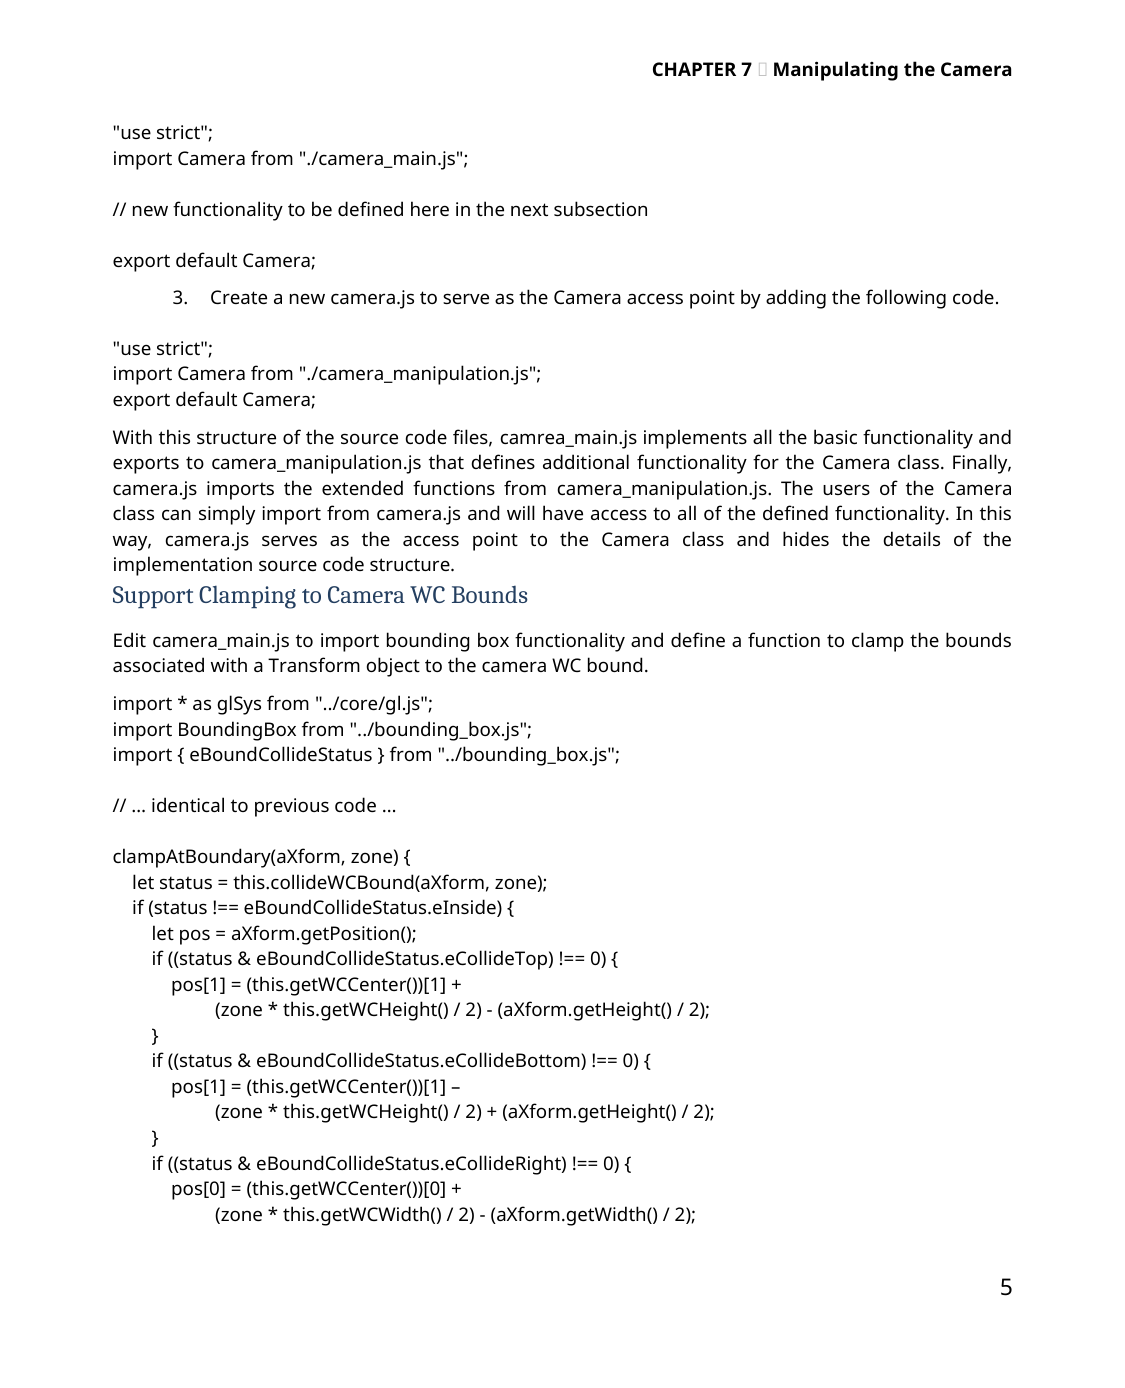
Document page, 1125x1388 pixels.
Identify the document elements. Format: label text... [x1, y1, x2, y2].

text } [112, 1124, 1012, 1150]
text pos[1] = (this.getWCCenter())[1] + [112, 971, 1012, 997]
text } [112, 1022, 1012, 1048]
text pos[1] = (this.getWCCenter())[1] – [112, 1073, 1012, 1099]
text let status = this.collideWCBound(aXform, zone); [112, 869, 1012, 894]
subtitle Support Clamping to Camera WC Bounds [112, 581, 1012, 610]
text import BoundingBox from "../bounding_box.js"; [112, 716, 1012, 741]
text if ((status & eBoundCollideStatus.eCollideBottom) !== 0) { [112, 1048, 1012, 1073]
text import { eBoundCollideStatus } from "../bounding_box.js"; [112, 741, 1012, 767]
text "use strict"; [112, 119, 1012, 145]
text (zone * this.getWCWidth() / 2) - (aXform.getWidth() / 2); [112, 1201, 1012, 1226]
text if (status !== eBoundCollideStatus.eInside) { [112, 894, 1012, 920]
text if ((status & eBoundCollideStatus.eCollideRight) !== 0) { [112, 1150, 1012, 1175]
text (zone * this.getWCHeight() / 2) - (aXform.getHeight() / 2); [112, 997, 1012, 1022]
list Create a new camera.js to serve as the Camera access point by adding the following code. [172, 285, 1012, 310]
text clampAtBoundary(aXform, zone) { [112, 843, 1012, 869]
text (zone * this.getWCHeight() / 2) + (aXform.getHeight() / 2); [112, 1099, 1012, 1124]
text Edit camera_main.js to import bounding box functionality and define a function to clamp the bounds associated with a Transform object to the camera WC bound. [112, 627, 1012, 678]
text pos[0] = (this.getWCCenter())[0] + [112, 1175, 1012, 1201]
text import Camera from "./camera_main.js"; [112, 145, 1012, 170]
text export default Camera; [112, 386, 1012, 412]
text export default Camera; [112, 247, 1012, 272]
text // … identical to previous code … [112, 792, 1012, 843]
text // new functionality to be defined here in the next subsection [112, 196, 1012, 221]
text "use strict"; [112, 335, 1012, 361]
text if ((status & eBoundCollideStatus.eCollideTop) !== 0) { [112, 946, 1012, 971]
text With this structure of the source code files, camrea_main.js implements all the basic functionality and exports to camera_manipulation.js that defines additional functionality for the Camera class. Finally, camera.js imports the extended functions from camera_manipulation.js. The users of the Camera class can simply import from camera.js and will have access to all of the defined functionality. In this way, camera.js serves as the access point to the Camera class and hides the details of the implementation source code structure. [112, 424, 1012, 577]
text let pos = aXform.getPosition(); [112, 920, 1012, 946]
text import * as glSys from "../core/gl.js"; [112, 690, 1012, 716]
text import Camera from "./camera_manipulation.js"; [112, 361, 1012, 386]
